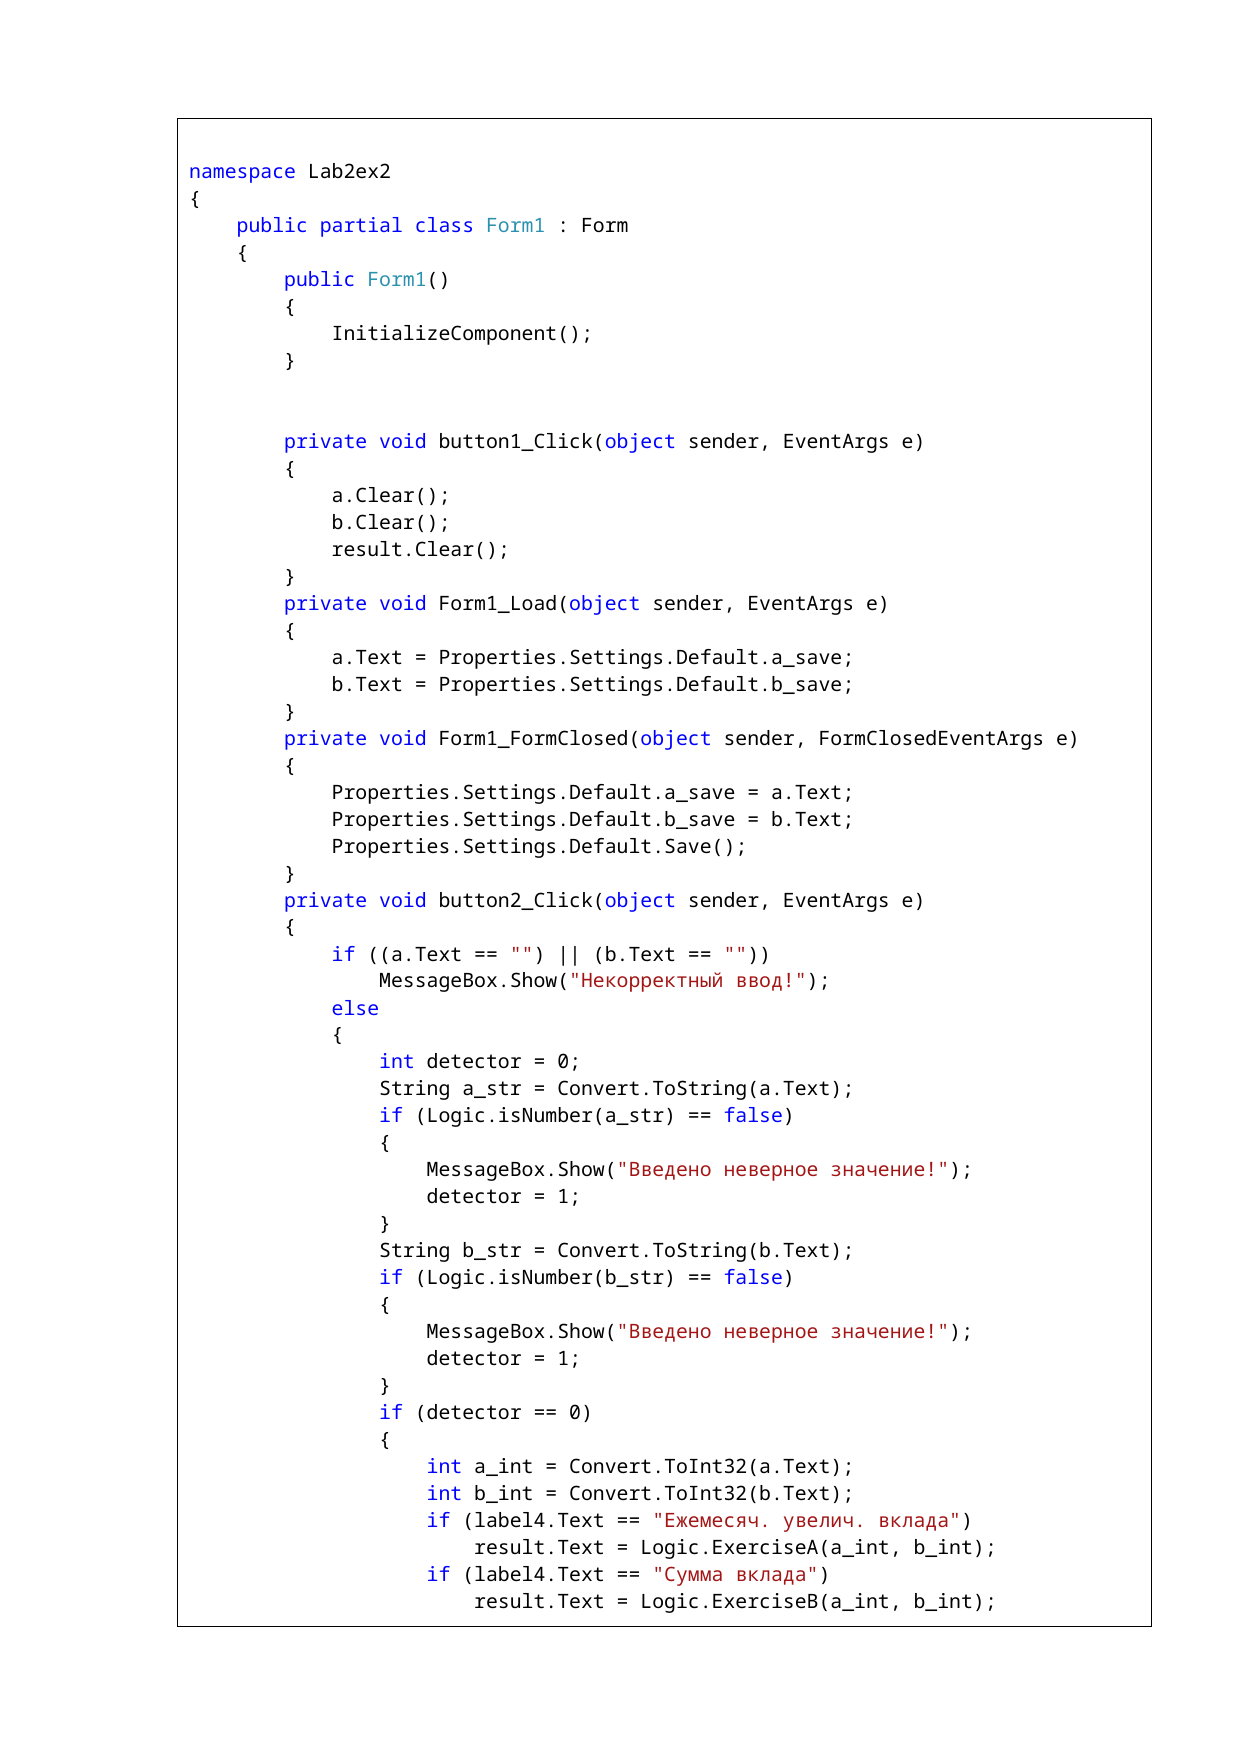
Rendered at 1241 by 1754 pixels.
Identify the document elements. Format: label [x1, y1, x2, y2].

table_header [178, 119, 1151, 1626]
